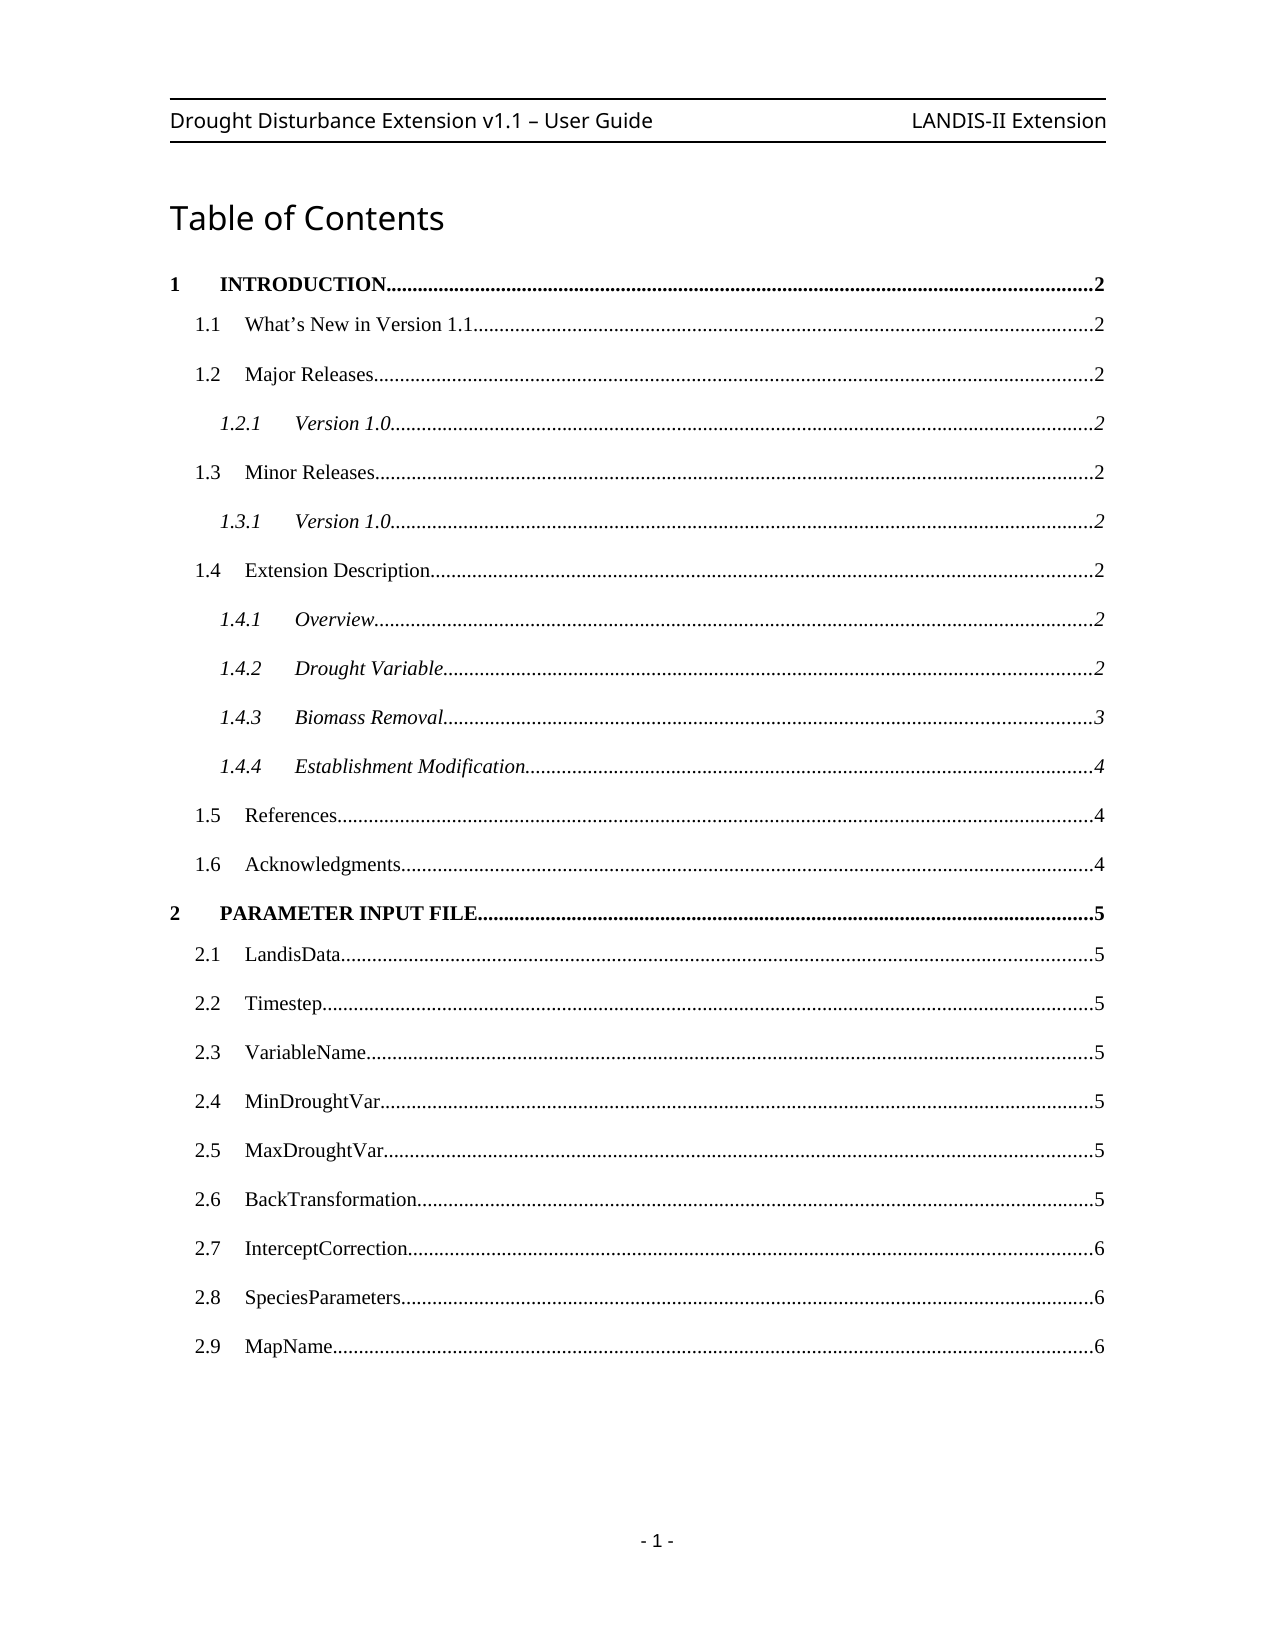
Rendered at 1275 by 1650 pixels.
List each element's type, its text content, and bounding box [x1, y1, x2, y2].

text 2 Parameter Input File 5 [169, 901, 1106, 925]
text 2.8 SpeciesParameters 6 [194, 1285, 1106, 1309]
text 1 Introduction 2 [169, 272, 1106, 296]
text 2.2 Timestep 5 [194, 991, 1106, 1015]
text 1.5 References 4 [194, 803, 1106, 827]
text 1.2.1 Version 1.0 2 [219, 411, 1106, 434]
text 1.2 Major Releases 2 [194, 361, 1106, 386]
text 1.6 Acknowledgments 4 [194, 852, 1106, 876]
text 1.4.3 Biomass Removal 3 [219, 705, 1106, 729]
text 2.5 MaxDroughtVar 5 [194, 1138, 1106, 1162]
text 1.4.4 Establishment Modification 4 [219, 754, 1106, 778]
text 1.1 What’s New in Version 1.1 2 [194, 312, 1106, 336]
text 2.1 LandisData 5 [194, 942, 1106, 966]
text 1.4.1 Overview 2 [219, 607, 1106, 631]
text 2.7 InterceptCorrection 6 [194, 1236, 1106, 1260]
text 2.3 VariableName 5 [194, 1040, 1106, 1064]
text 1.3 Minor Releases 2 [194, 459, 1106, 484]
text 2.9 MapName 6 [194, 1334, 1106, 1358]
text 2.6 BackTransformation 5 [194, 1187, 1106, 1211]
text 1.3.1 Version 1.0 2 [219, 509, 1106, 533]
text 1.4 Extension Description 2 [194, 558, 1106, 582]
text 1.4.2 Drought Variable 2 [219, 656, 1106, 680]
text 2.4 MinDroughtVar 5 [194, 1089, 1106, 1113]
subtitle Table of Contents [169, 194, 1106, 240]
